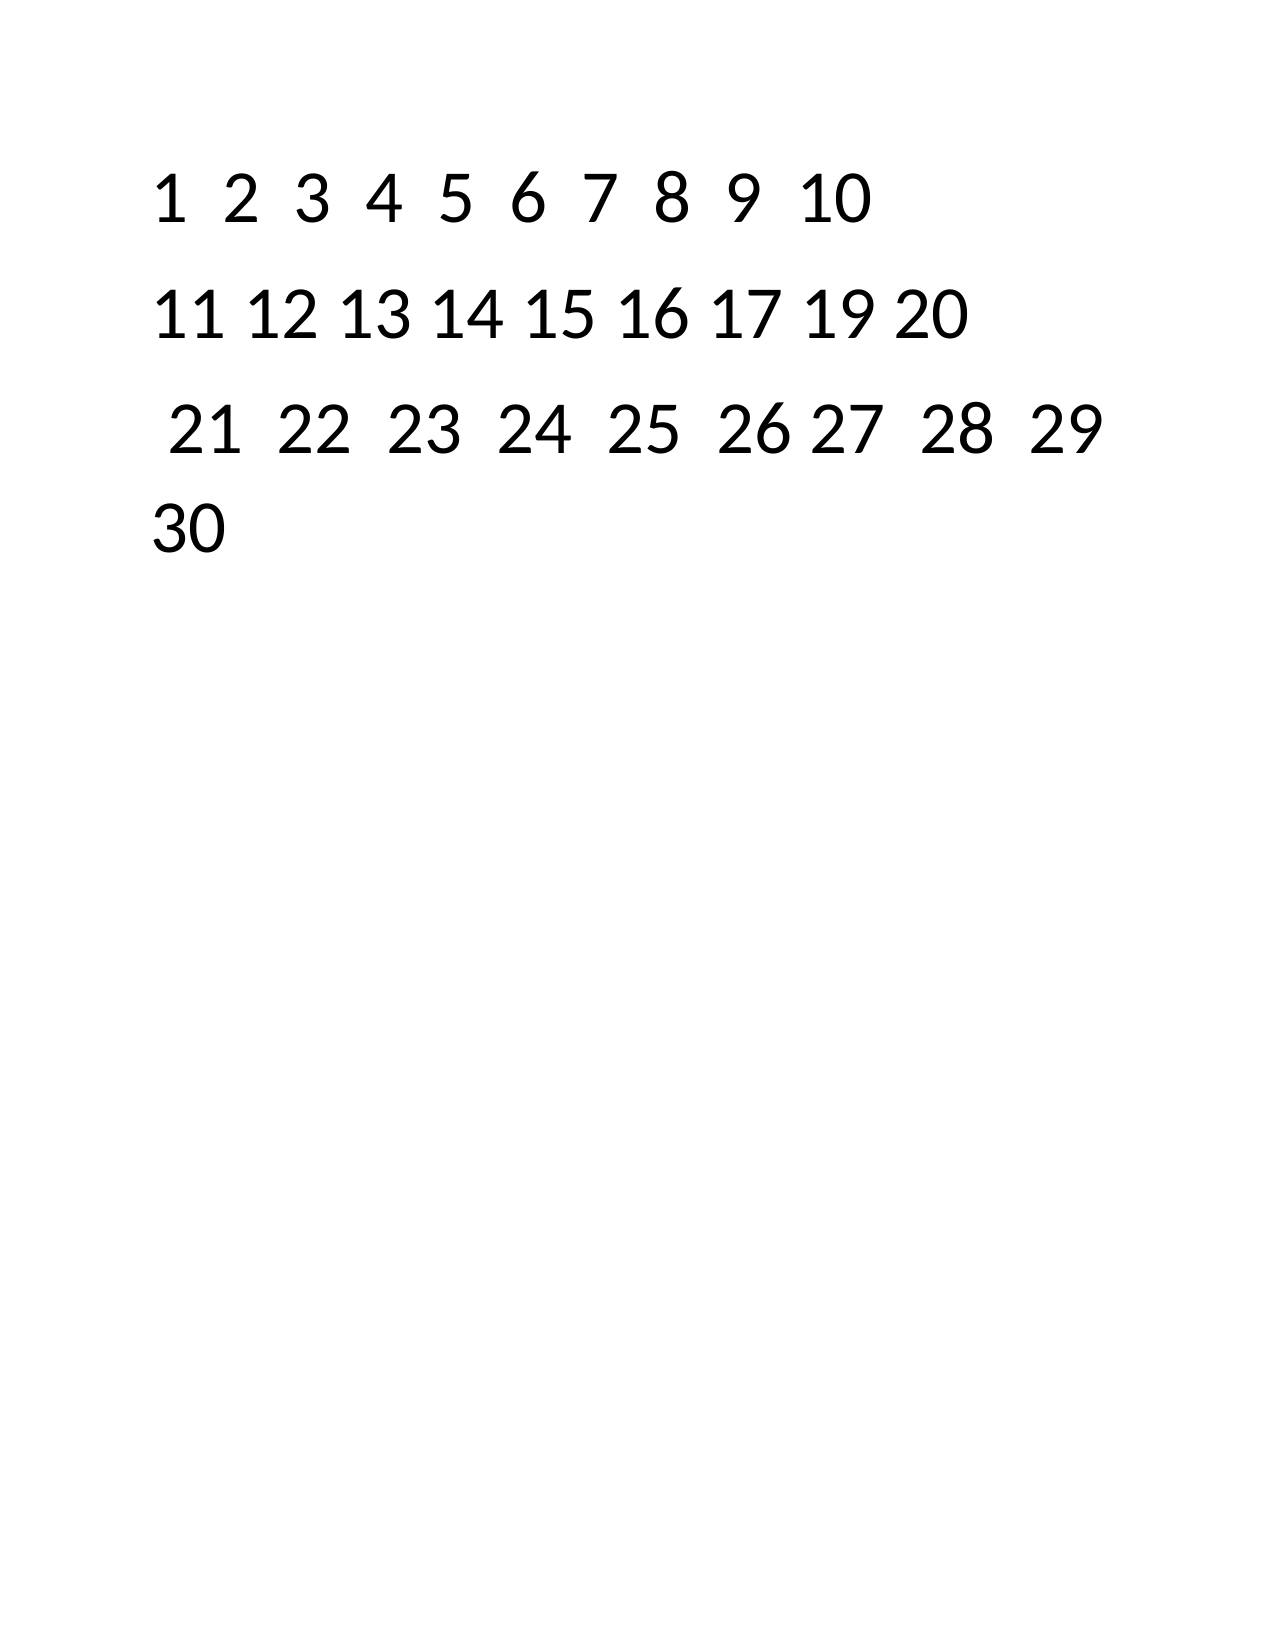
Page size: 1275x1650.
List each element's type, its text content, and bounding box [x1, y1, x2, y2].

text 21 22 23 24 25 26 27 28 29 30 [150, 381, 1125, 571]
text 1 2 3 4 5 6 7 8 9 10 [150, 150, 1125, 242]
text 11 12 13 14 15 16 17 19 20 [150, 266, 1125, 357]
